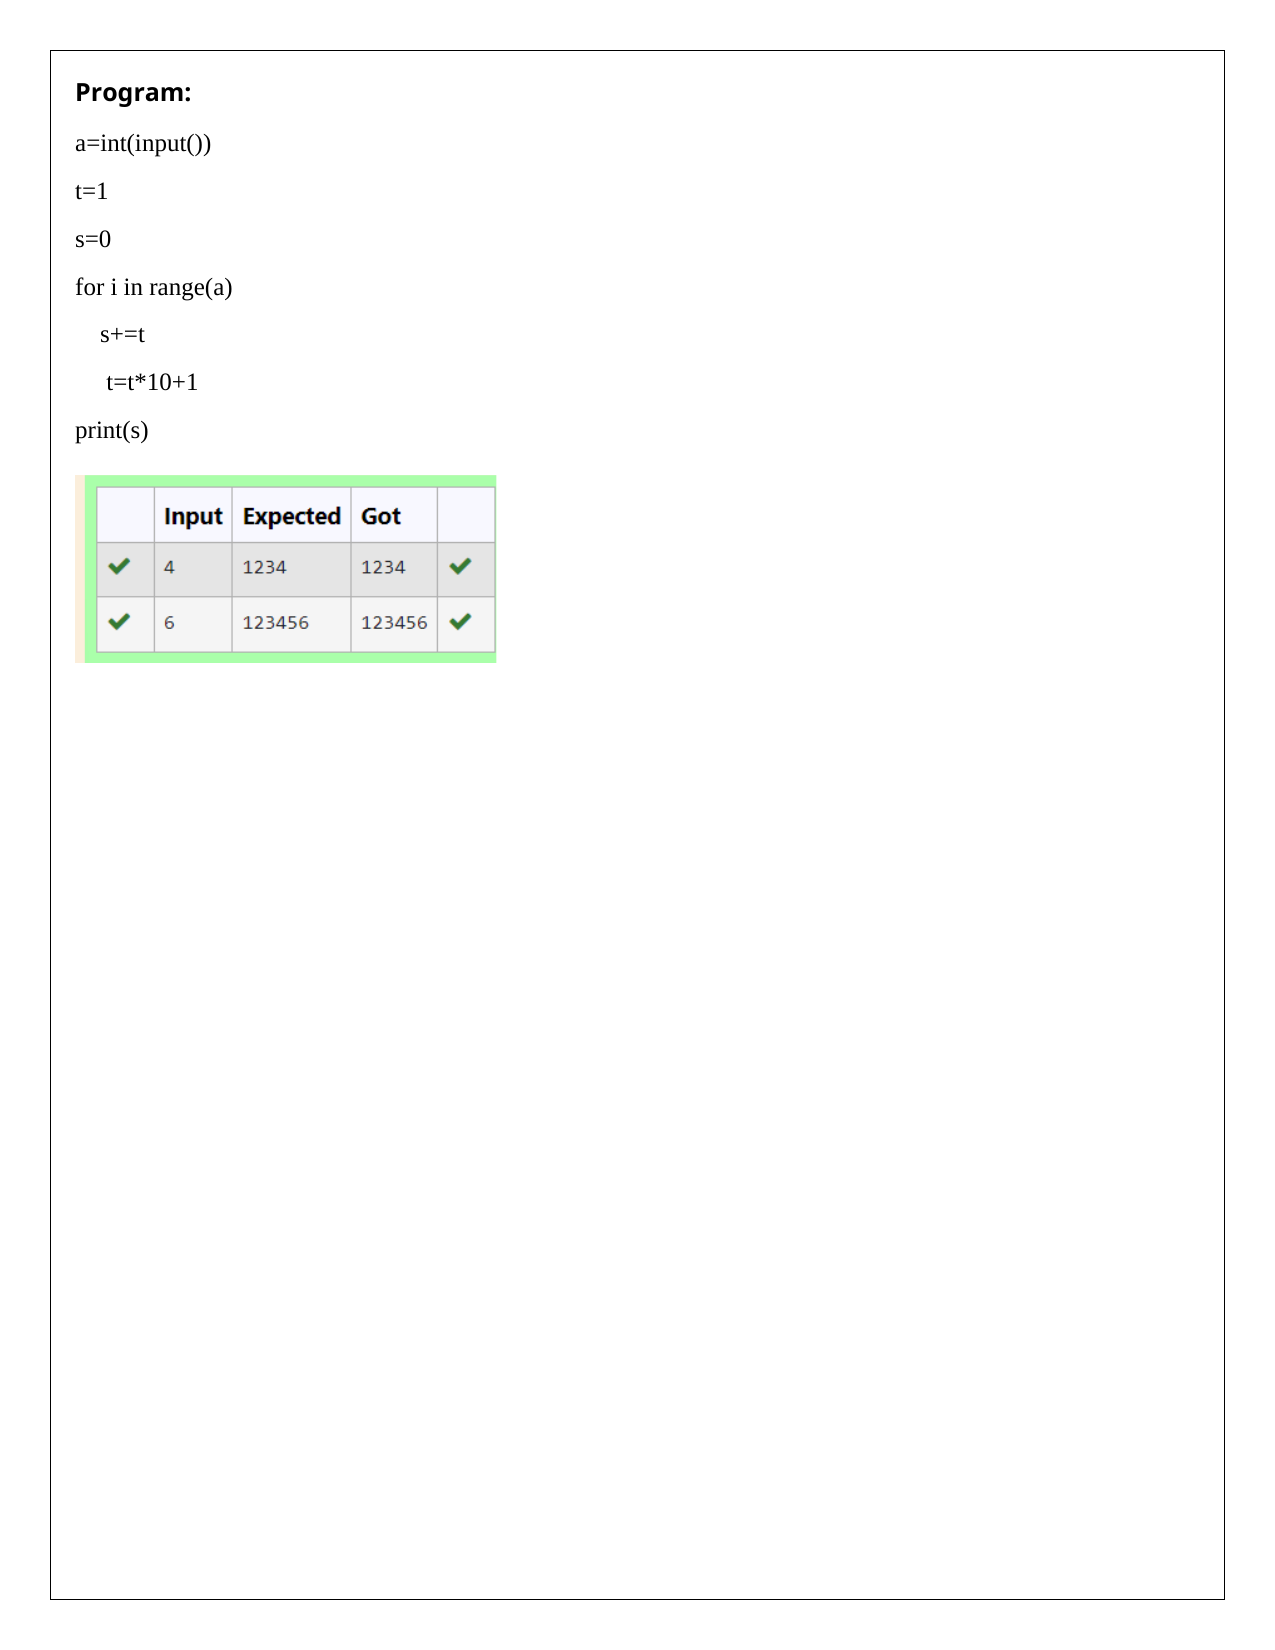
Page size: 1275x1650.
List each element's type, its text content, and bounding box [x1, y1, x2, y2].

text a=int(input()) [75, 128, 1200, 157]
text t=t*10+1 [75, 367, 1200, 396]
text Program: [75, 75, 1200, 109]
picture [75, 475, 497, 663]
text for i in range(a) [75, 272, 1200, 300]
text t=1 [75, 176, 1200, 205]
text s+=t [75, 319, 1200, 348]
text print(s) [75, 415, 1200, 443]
text s=0 [75, 224, 1200, 253]
